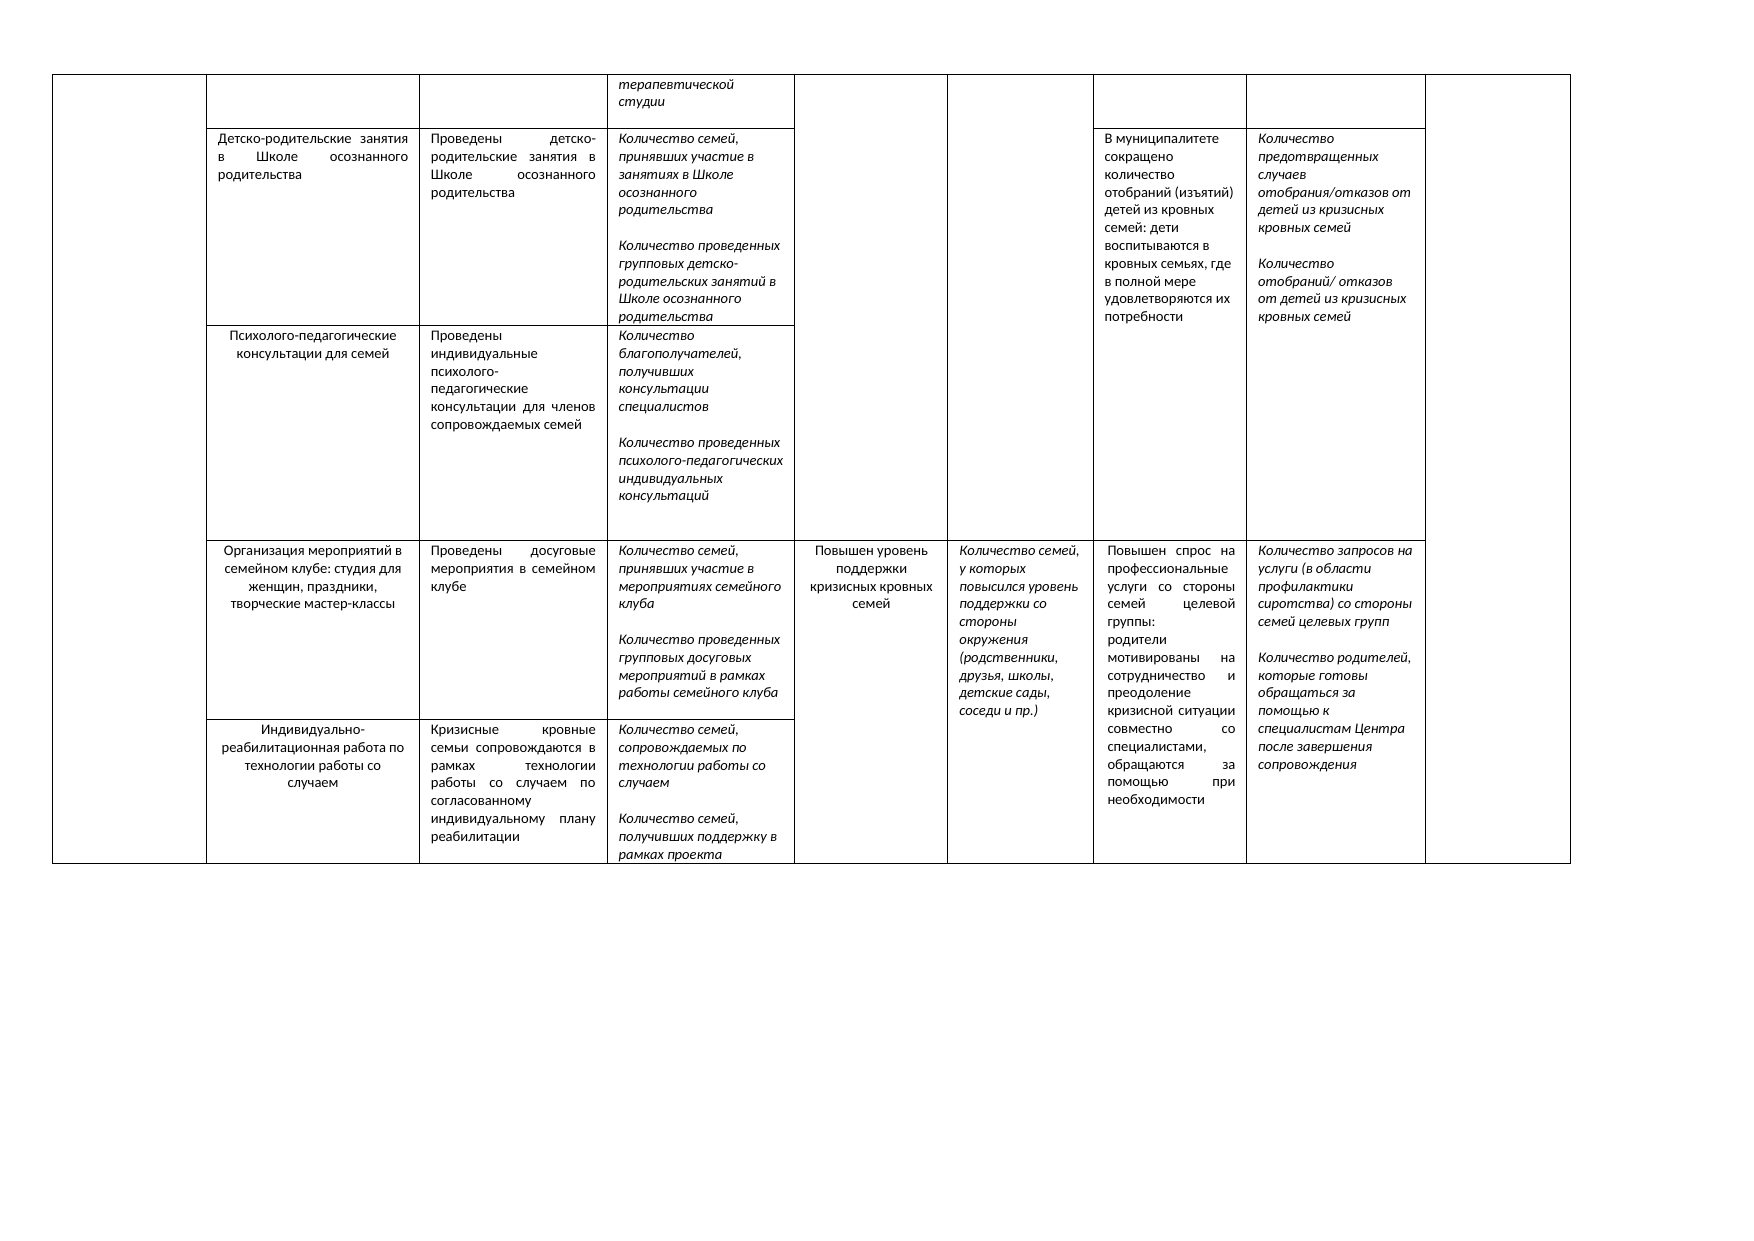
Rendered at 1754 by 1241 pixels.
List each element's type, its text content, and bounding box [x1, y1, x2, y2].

table_cell Количество предотвращенных случаев отобрания/отказов от детей из кризисных кровных семей Количество отобраний/ отказов от детей из кризисных кровных семей [1247, 129, 1425, 540]
table_cell Количество семей, принявших участие в занятиях в Школе осознанного родительства Количество проведенных групповых детско-родительских занятий в Школе осознанного родительства [608, 129, 794, 325]
table_cell В муниципалитете сокращено количество отобраний (изъятий) детей из кровных семей: дети воспитываются в кровных семьях, где в полной мере удовлетворяются их потребности [1094, 129, 1246, 540]
table_cell Детско-родительские занятия в Школе осознанного родительства [207, 129, 419, 325]
table_cell Количество семей, сопровождаемых по технологии работы со случаем Количество семей, получивших поддержку в рамках проекта [608, 720, 794, 863]
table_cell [53, 75, 206, 863]
table_cell Количество семей, у которых повысился уровень поддержки со стороны окружения (родственники, друзья, школы, детские сады, соседи и пр.) [948, 541, 1093, 863]
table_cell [207, 75, 419, 128]
table_cell Количество благополучателей, получивших консультации специалистов Количество проведенных психолого-педагогических индивидуальных консультаций [608, 326, 794, 540]
table_cell Индивидуально-реабилитационная работа по технологии работы со случаем [207, 720, 419, 863]
table_cell Проведены индивидуальные психолого-педагогические консультации для членов сопровождаемых семей [420, 326, 607, 540]
table_cell Психолого-педагогические консультации для семей [207, 326, 419, 540]
table_cell Кризисные кровные семьи сопровождаются в рамках технологии работы со случаем по согласованному индивидуальному плану реабилитации [420, 720, 607, 863]
table_cell Проведены досуговые мероприятия в семейном клубе [420, 541, 607, 719]
table_cell Повышен спрос на профессиональные услуги со стороны семей целевой группы: родители мотивированы на сотрудничество и преодоление кризисной ситуации совместно со специалистами, обращаются за помощью при необходимости [1094, 541, 1246, 863]
table_cell Организация мероприятий в семейном клубе: студия для женщин, праздники, творческие мастер-классы [207, 541, 419, 719]
table_cell Количество семей, принявших участие в мероприятиях семейного клуба Количество проведенных групповых досуговых мероприятий в рамках работы семейного клуба [608, 541, 794, 719]
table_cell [608, 75, 794, 128]
table_cell Проведены детско-родительские занятия в Школе осознанного родительства [420, 129, 607, 325]
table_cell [420, 75, 607, 128]
table_cell Повышен уровень поддержки кризисных кровных семей [795, 541, 947, 863]
table_cell Количество запросов на услуги (в области профилактики сиротства) со стороны семей целевых групп Количество родителей, которые готовы обращаться за помощью к специалистам Центра после завершения сопровождения [1247, 541, 1425, 863]
